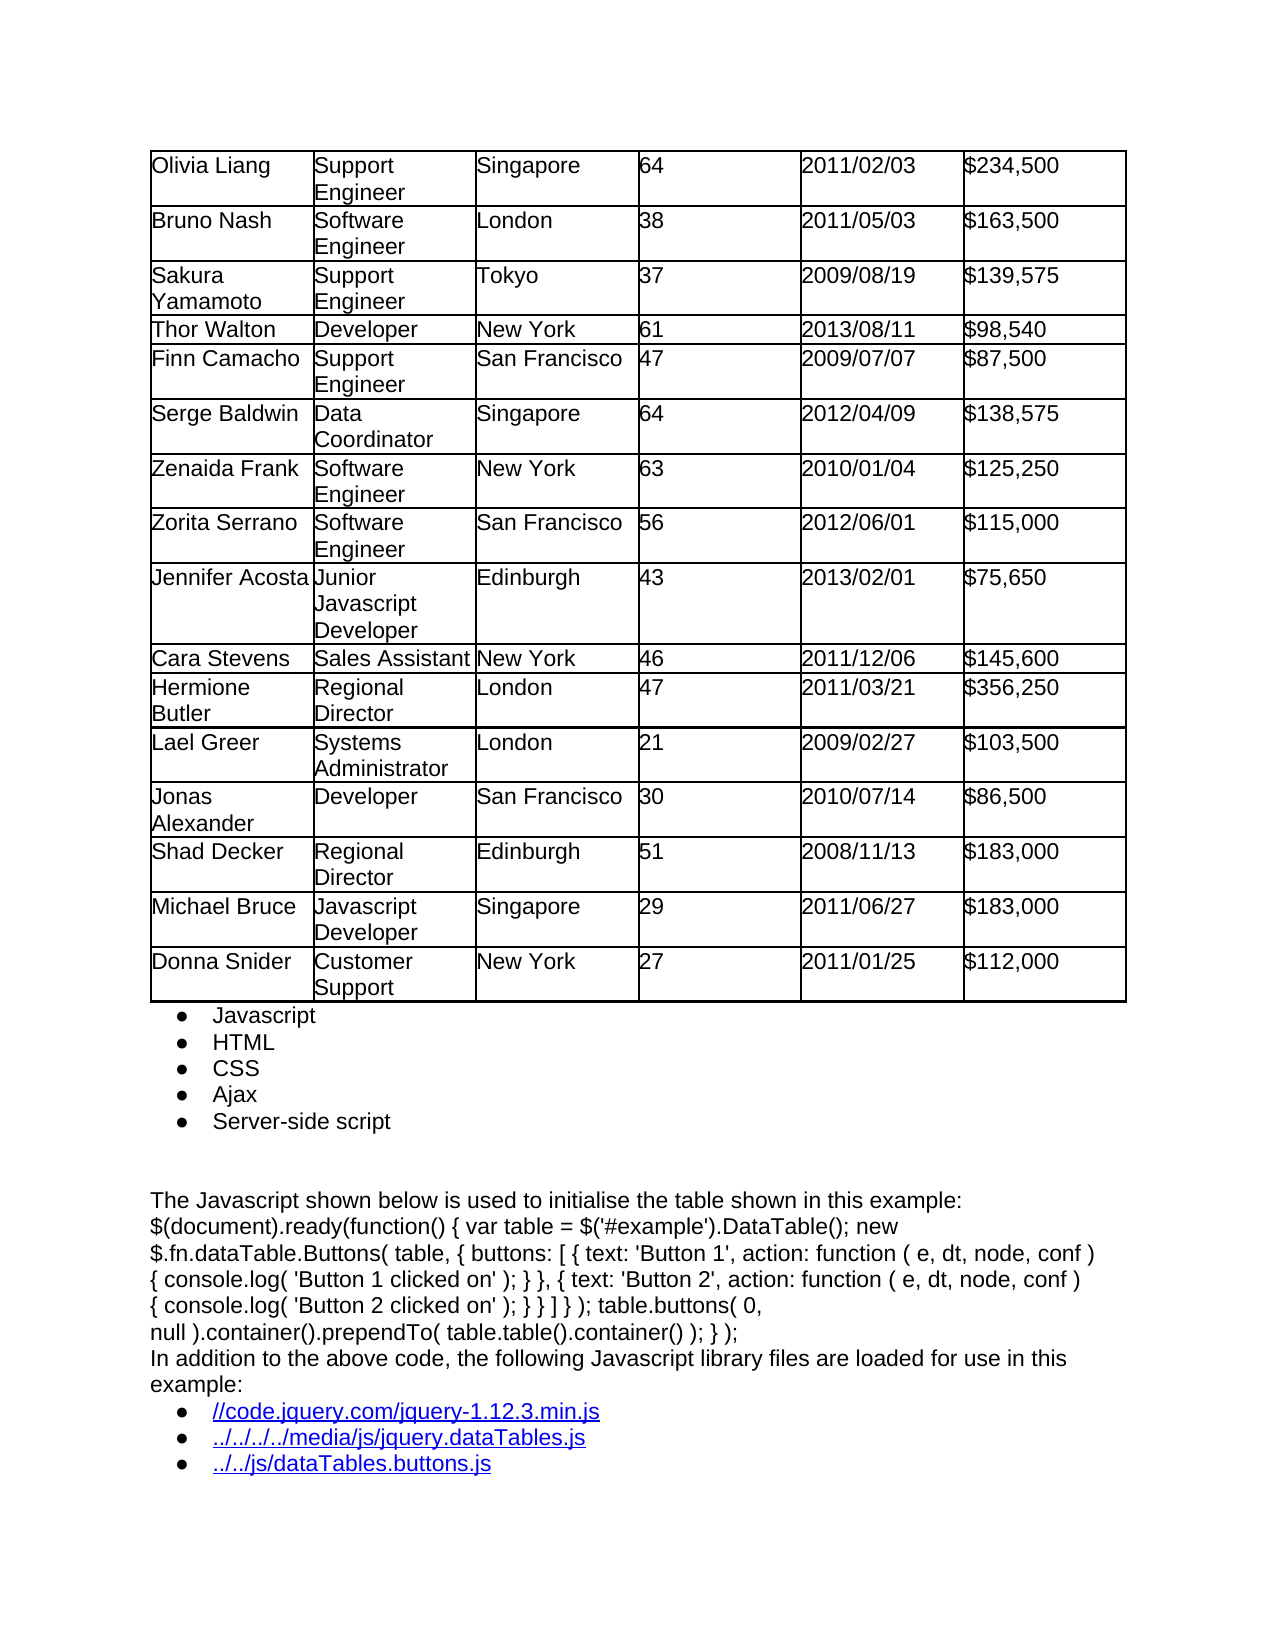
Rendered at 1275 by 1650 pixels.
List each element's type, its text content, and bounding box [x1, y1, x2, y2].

table_cell Sales Assistant [315, 645, 475, 672]
table_cell Donna Snider [152, 948, 313, 1000]
table_cell 64 [640, 400, 800, 452]
table_cell Developer [315, 316, 475, 343]
table_cell 2012/06/01 [802, 509, 963, 562]
table_cell Shad Decker [152, 838, 313, 891]
table_cell $145,600 [965, 645, 1125, 672]
list ../../../../media/js/jquery.dataTables.js [175, 1424, 1125, 1450]
table_cell 2013/08/11 [802, 316, 963, 343]
table_cell $98,540 [965, 316, 1125, 343]
table_cell $183,000 [965, 838, 1125, 891]
table_cell 2011/02/03 [802, 152, 963, 205]
table_cell Data Coordinator [315, 400, 475, 452]
table_cell Tokyo [477, 262, 638, 314]
table_cell Thor Walton [152, 316, 313, 343]
table_cell Zorita Serrano [152, 509, 313, 562]
table_cell 2011/06/27 [802, 893, 963, 946]
table_cell Developer [315, 783, 475, 836]
table_cell 47 [640, 674, 800, 726]
table_cell London [477, 207, 638, 259]
table_cell Finn Camacho [152, 345, 313, 398]
table_cell 30 [640, 783, 800, 836]
list Ajax [175, 1081, 1125, 1108]
table_cell Support Engineer [315, 152, 475, 205]
table_cell Javascript Developer [315, 893, 475, 946]
table_cell 51 [640, 838, 800, 891]
table_cell Edinburgh [477, 838, 638, 891]
table_cell New York [477, 645, 638, 672]
table_cell Support Engineer [315, 262, 475, 314]
table_cell 47 [640, 345, 800, 398]
table_cell 27 [640, 948, 800, 1000]
table_cell San Francisco [477, 345, 638, 398]
table_cell New York [477, 316, 638, 343]
table_cell Regional Director [315, 674, 475, 726]
table_cell Support Engineer [315, 345, 475, 398]
table_cell Jonas Alexander [152, 783, 313, 836]
table_cell 21 [640, 729, 800, 781]
list Javascript [175, 1003, 1125, 1029]
table_cell 56 [640, 509, 800, 562]
table_cell $356,250 [965, 674, 1125, 726]
table_cell Customer Support [315, 948, 475, 1000]
table_cell 2013/02/01 [802, 564, 963, 643]
text In addition to the above code, the following Javascript library files are loaded for use in this example: [150, 1345, 1125, 1398]
table_cell $125,250 [965, 455, 1125, 507]
table_cell 38 [640, 207, 800, 259]
table_cell 2009/08/19 [802, 262, 963, 314]
table_cell $139,575 [965, 262, 1125, 314]
table_cell London [477, 674, 638, 726]
list //code.jquery.com/jquery-1.12.3.min.js [175, 1398, 1125, 1424]
table_cell Cara Stevens [152, 645, 313, 672]
table_cell $163,500 [965, 207, 1125, 259]
text $(document).ready(function() { var table = $('#example').DataTable(); new $.fn.dataTable.Buttons( table, { buttons: [ { text: 'Button 1', action: function ( e, dt, node, conf ) { console.log( 'Button 1 clicked on' ); } }, { text: 'Button 2', action: function ( e, dt, node, conf ) { console.log( 'Button 2 clicked on' ); } } ] } ); table.buttons( 0, null ).container().prependTo( table.table().container() ); } ); [150, 1213, 1125, 1345]
table_cell $234,500 [965, 152, 1125, 205]
table_cell 2009/07/07 [802, 345, 963, 398]
table_cell Software Engineer [315, 207, 475, 259]
table_cell $115,000 [965, 509, 1125, 562]
table_cell $87,500 [965, 345, 1125, 398]
table_cell Singapore [477, 400, 638, 452]
table_cell New York [477, 948, 638, 1000]
table_cell $86,500 [965, 783, 1125, 836]
list HTML [175, 1029, 1125, 1055]
table_cell 63 [640, 455, 800, 507]
table_cell 2011/12/06 [802, 645, 963, 672]
table_cell Hermione Butler [152, 674, 313, 726]
table_cell 2008/11/13 [802, 838, 963, 891]
table_cell Sakura Yamamoto [152, 262, 313, 314]
table_cell 61 [640, 316, 800, 343]
table_cell 2010/07/14 [802, 783, 963, 836]
table_cell $138,575 [965, 400, 1125, 452]
table_cell Bruno Nash [152, 207, 313, 259]
table_cell Serge Baldwin [152, 400, 313, 452]
table_cell 2011/03/21 [802, 674, 963, 726]
table_cell $75,650 [965, 564, 1125, 643]
table_cell 29 [640, 893, 800, 946]
table_cell Olivia Liang [152, 152, 313, 205]
table_cell 2012/04/09 [802, 400, 963, 452]
table_cell Software Engineer [315, 455, 475, 507]
table_cell 2010/01/04 [802, 455, 963, 507]
table_cell New York [477, 455, 638, 507]
list ../../js/dataTables.buttons.js [175, 1450, 1125, 1477]
table_cell 64 [640, 152, 800, 205]
table_cell Jennifer Acosta [152, 564, 313, 643]
table_cell Regional Director [315, 838, 475, 891]
table_cell Lael Greer [152, 729, 313, 781]
table_cell $183,000 [965, 893, 1125, 946]
table_cell Software Engineer [315, 509, 475, 562]
table_cell Michael Bruce [152, 893, 313, 946]
table_cell San Francisco [477, 509, 638, 562]
table_cell 46 [640, 645, 800, 672]
list CSS [175, 1055, 1125, 1081]
text The Javascript shown below is used to initialise the table shown in this example: [150, 1187, 1125, 1213]
table_cell 2009/02/27 [802, 729, 963, 781]
table_cell 2011/01/25 [802, 948, 963, 1000]
table_cell Zenaida Frank [152, 455, 313, 507]
table_cell Junior Javascript Developer [315, 564, 475, 643]
table_cell Edinburgh [477, 564, 638, 643]
table_cell San Francisco [477, 783, 638, 836]
table_cell $103,500 [965, 729, 1125, 781]
table_cell 37 [640, 262, 800, 314]
table_cell $112,000 [965, 948, 1125, 1000]
table_cell 2011/05/03 [802, 207, 963, 259]
table_cell 43 [640, 564, 800, 643]
list Server-side script [175, 1108, 1125, 1134]
table_cell London [477, 729, 638, 781]
table_cell Systems Administrator [315, 729, 475, 781]
table_cell Singapore [477, 893, 638, 946]
table_cell Singapore [477, 152, 638, 205]
